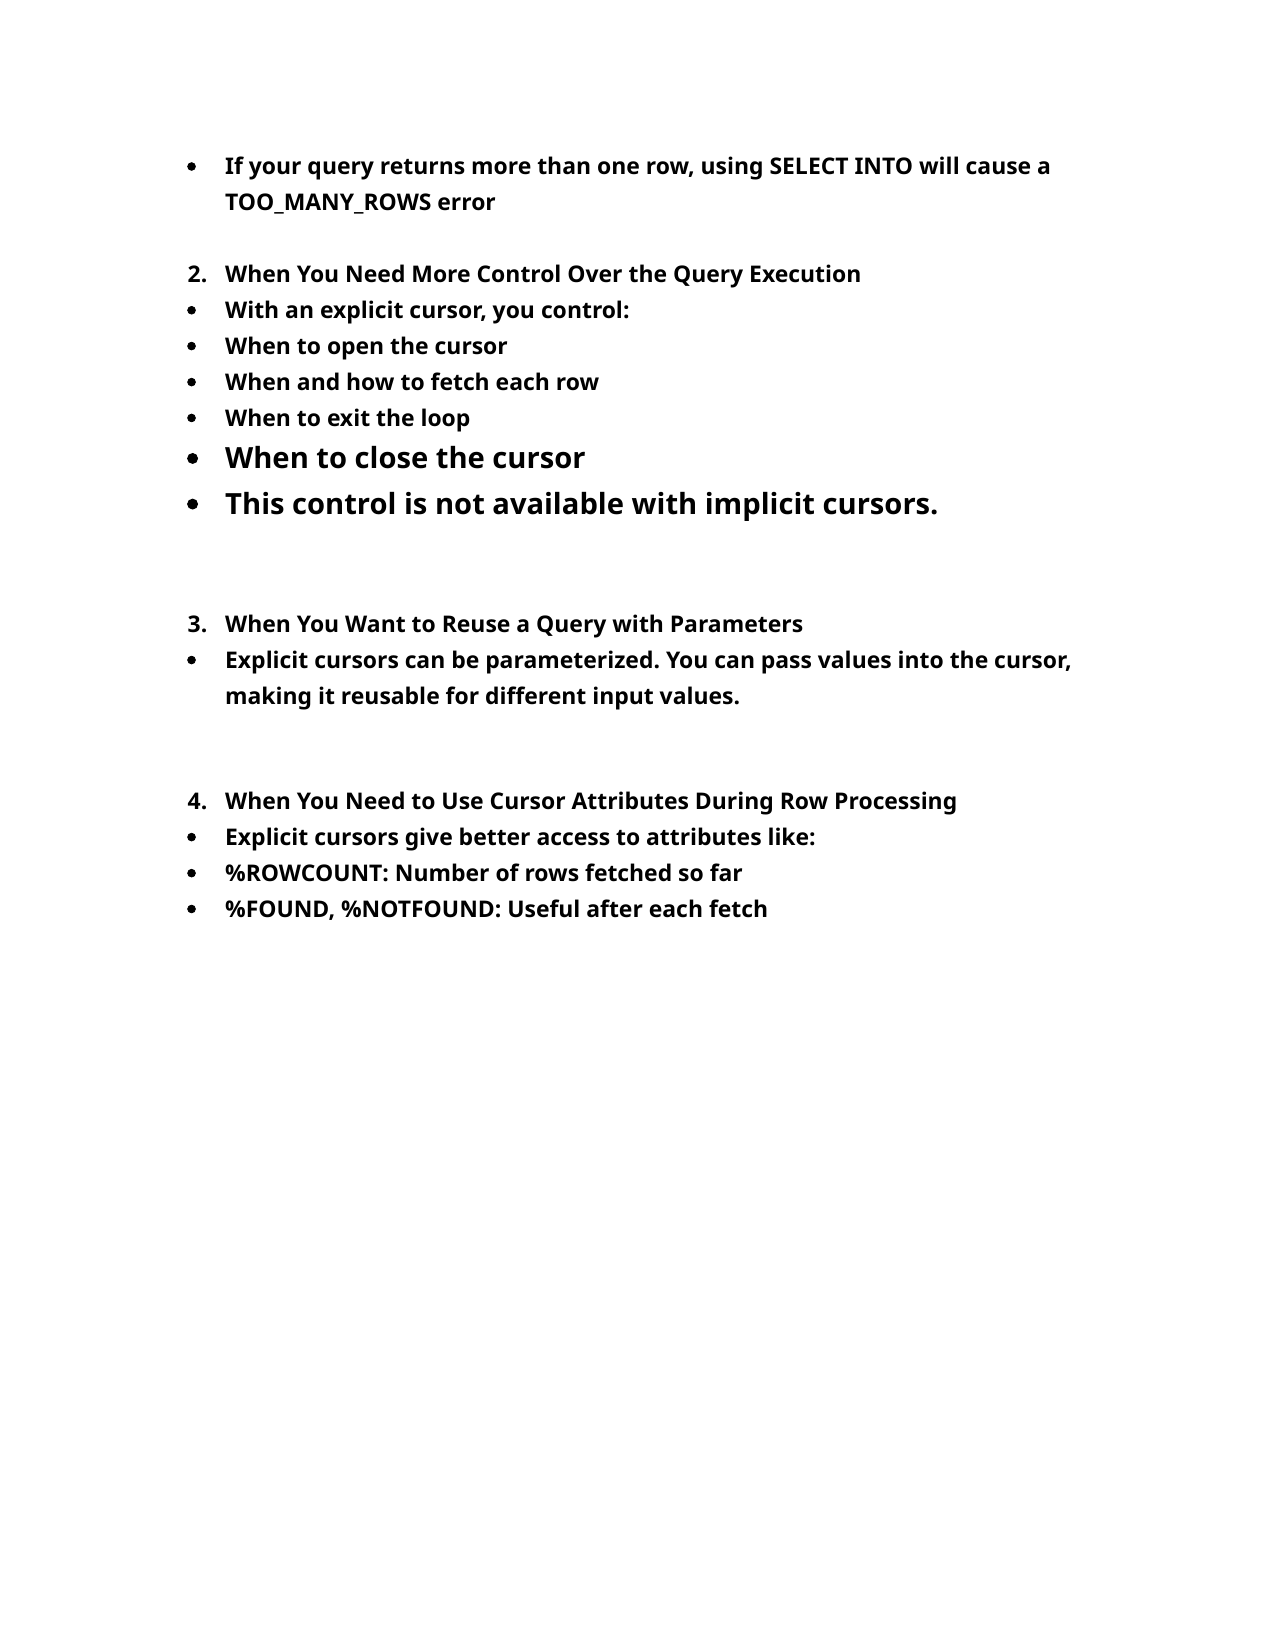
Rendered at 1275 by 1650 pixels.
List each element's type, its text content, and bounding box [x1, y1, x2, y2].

list If your query returns more than one row, using SELECT INTO will cause a TOO_MANY_ROWS error [187, 150, 1125, 217]
list When You Need More Control Over the Query Execution [187, 258, 1125, 289]
list Explicit cursors can be parameterized. You can pass values into the cursor, making it reusable for different input values. [187, 644, 1125, 711]
list This control is not available with implicit cursors. [187, 483, 1125, 523]
list When to exit the loop [187, 402, 1125, 433]
list With an explicit cursor, you control: [187, 294, 1125, 325]
list %FOUND, %NOTFOUND: Useful after each fetch [187, 893, 1125, 924]
list When and how to fetch each row [187, 366, 1125, 397]
list When You Need to Use Cursor Attributes During Row Processing [187, 785, 1125, 816]
list %ROWCOUNT: Number of rows fetched so far [187, 857, 1125, 888]
list Explicit cursors give better access to attributes like: [187, 821, 1125, 852]
list When to open the cursor [187, 330, 1125, 361]
list When You Want to Reuse a Query with Parameters [187, 608, 1125, 639]
list When to close the cursor [187, 437, 1125, 477]
